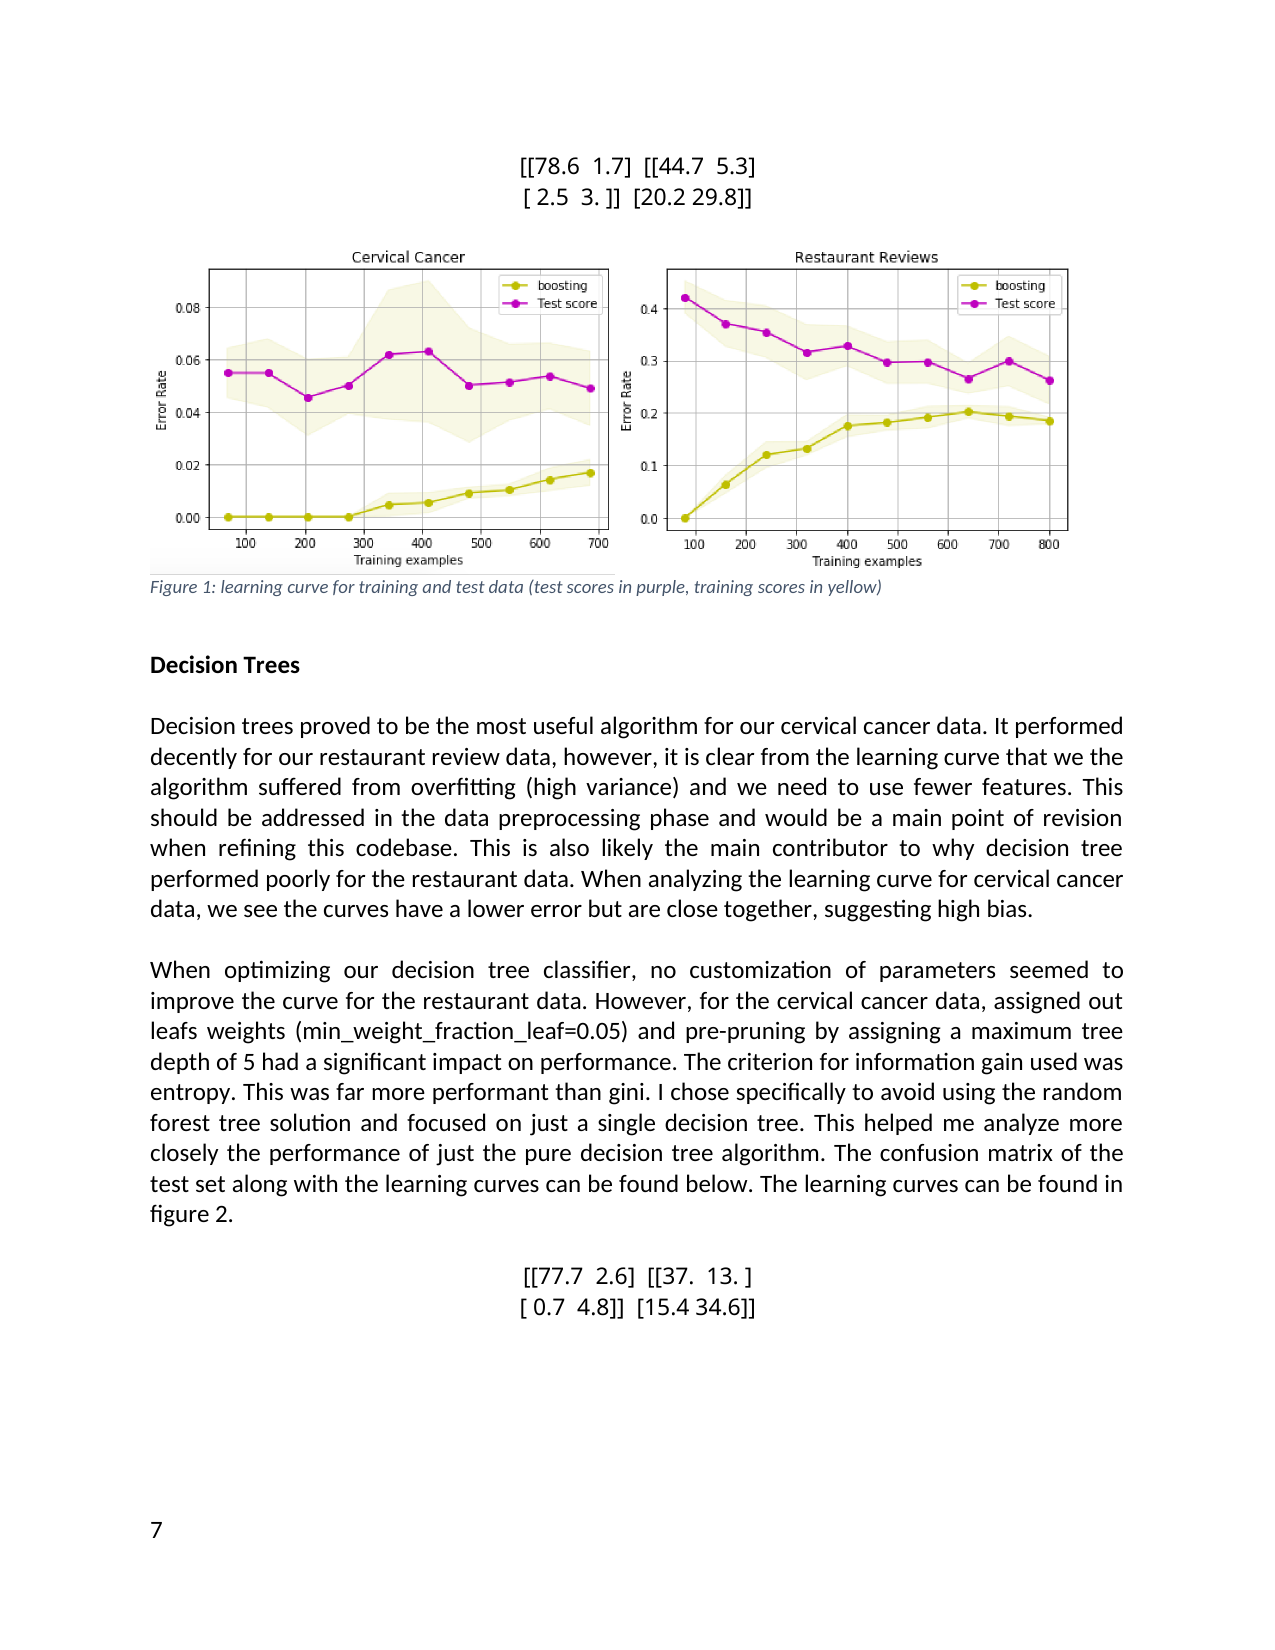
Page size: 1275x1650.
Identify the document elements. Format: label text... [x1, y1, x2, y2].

text [ 2.5 3. ]] [20.2 29.8]] [150, 181, 1125, 212]
text [[78.6 1.7] [[44.7 5.3] [150, 150, 1125, 181]
text Decision trees proved to be the most useful algorithm for our cervical cancer data. It performed decently for our restaurant review data, however, it is clear from the learning curve that we the algorithm suffered from overfitting (high variance) and we need to use fewer features. This should be addressed in the data preprocessing phase and would be a main point of revision when refining this codebase. This is also likely the main contributor to why decision tree performed poorly for the restaurant data. When analyzing the learning curve for cervical cancer data, we see the curves have a lower error but are close together, suggesting high bias. [150, 710, 1125, 924]
picture [150, 243, 1080, 575]
text Figure 1: learning curve for training and test data (test scores in purple, training scores in yellow) [150, 575, 1125, 598]
text Decision Trees [150, 649, 1125, 680]
text [ 0.7 4.8]] [15.4 34.6]] [150, 1291, 1125, 1322]
text [[77.7 2.6] [[37. 13. ] [150, 1260, 1125, 1291]
text When optimizing our decision tree classifier, no customization of parameters seemed to improve the curve for the restaurant data. However, for the cervical cancer data, assigned out leafs weights (min_weight_fraction_leaf=0.05) and pre-pruning by assigning a maximum tree depth of 5 had a significant impact on performance. The criterion for information gain used was entropy. This was far more performant than gini. I chose specifically to avoid using the random forest tree solution and focused on just a single decision tree. This helped me analyze more closely the performance of just the pure decision tree algorithm. The confusion matrix of the test set along with the learning curves can be found below. The learning curves can be found in figure 2. [150, 954, 1125, 1229]
